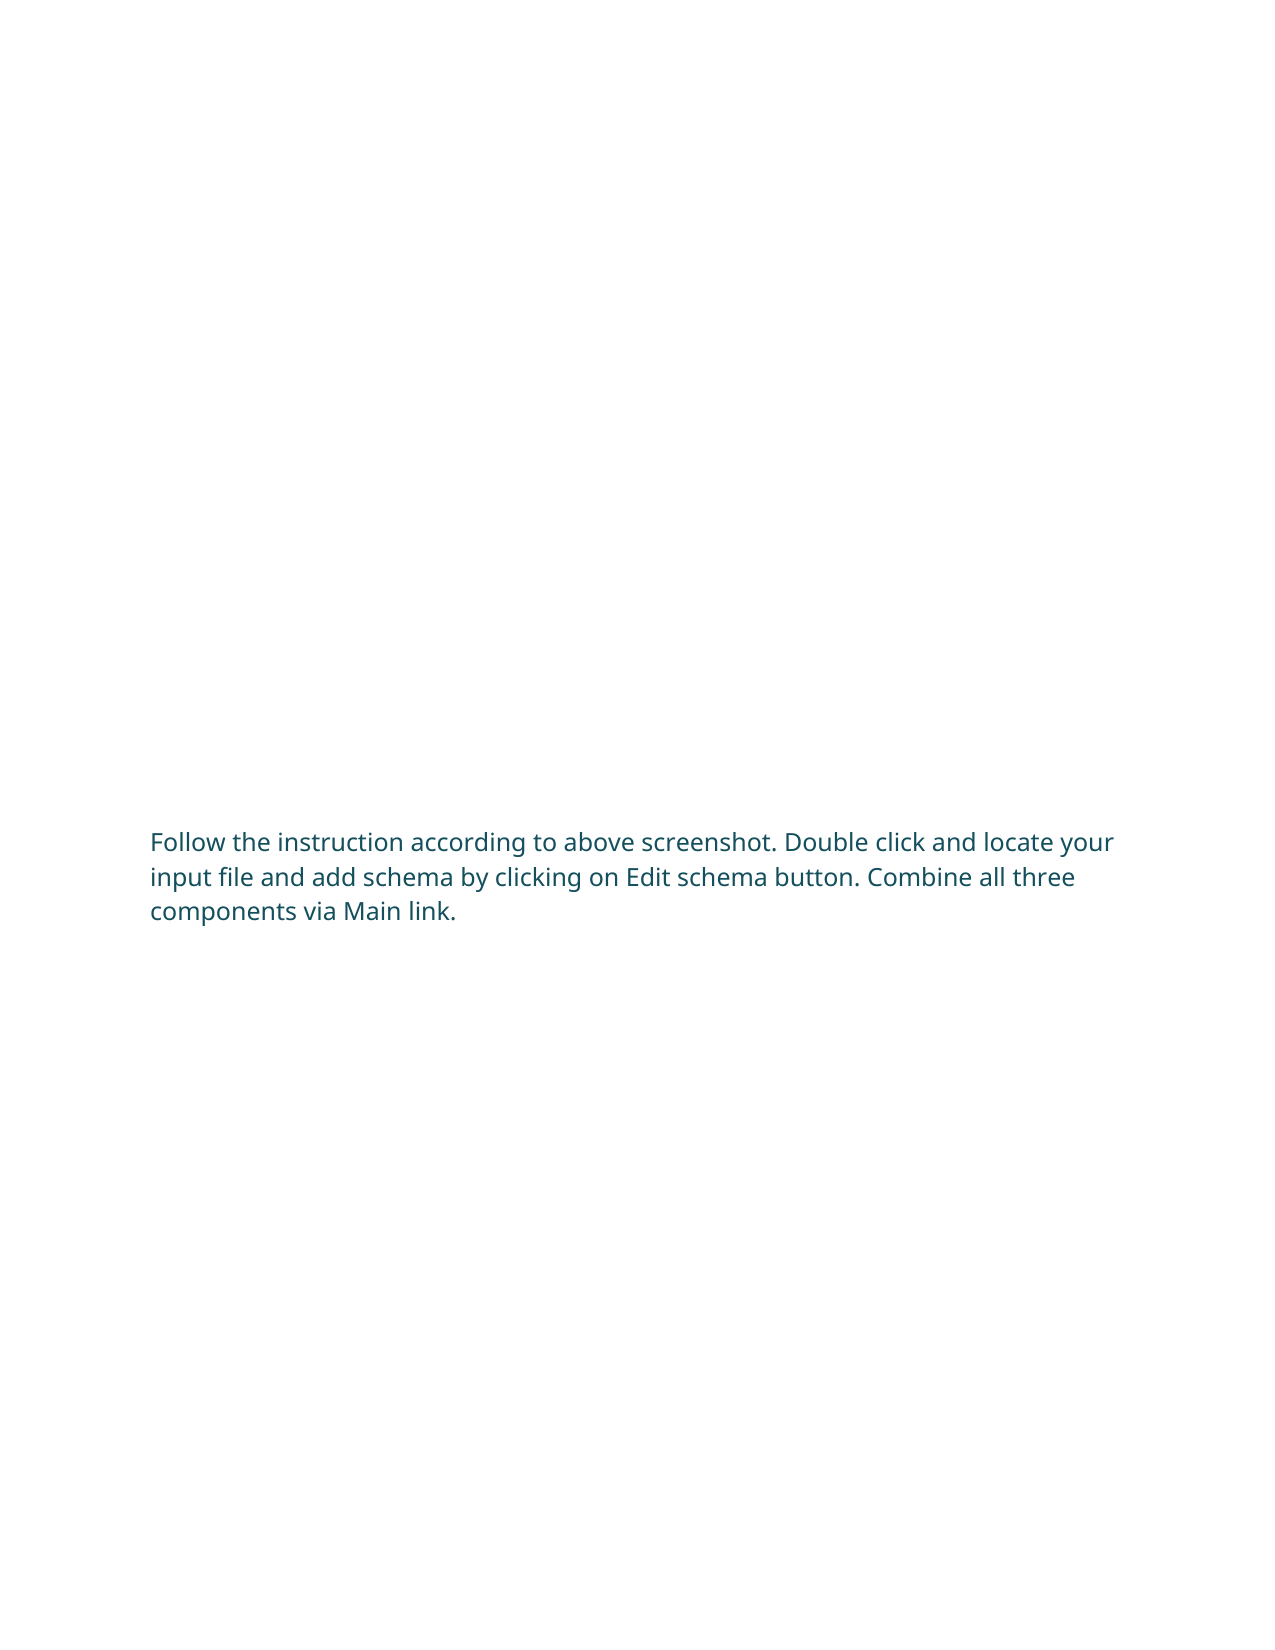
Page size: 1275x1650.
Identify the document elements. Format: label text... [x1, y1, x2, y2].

text I have used three components (tFileInputDelimited, tAggregateRow & tLogRow) to check how to aggregate data in Talend, combined all three components via Main flow. You can double click on first component (inputfile in above screen) and set its property and schema. Please click on Edit Schema to add schema of input file. Now you need to set properties for tAggregateRow, simply double click and set it as per above screenshot. You need to select “schema” as “Built – In” For “Group by” you need to provide column name by which you want to grouping. Here I have applied two aggregate function (count, list) in input file and generated same output column. Your job is finally ready, after clicking on run button in tool bar, you have above output. In output screen you can see list of column values and their count, but if you closely have a look into output your data is not sorted. If you want your result in sorted way, you can use tSortRow in above code, or you can also used tAggregateSortedRow Now let me create another sub job with tAggregateSortedRow and combine in main job. This component will show you the differences between tAggregateRow & tAggregateSortedRow. Follow the instruction according to above screenshot. Double click and locate your input file and add schema by clicking on Edit schema button. Combine all three components via Main link. Add tAggregatedSortedRow from component pane and set its property similar to tAggregateRow. For “Group by” you need to add column from input file based on that you need for grouping. For “Input row count” you need to set number of columns needs to be sorted. You can use your total number of row value here. After setting properties for tAggregateSortedRow you need to make it sub job of main above tAggregateRow job, so that the sub job only executed after completion of main job. Now everything is complete. You need to execute this complete job and compare both the the output. You will found that the second sub job has sorted value based on “Group by” field for tAggregateSortedRow. 2. How to resume job execution from same location if job get failed in Talend 3. How to execute more than one sub jobs parallel in Talend [150, 150, 1125, 961]
